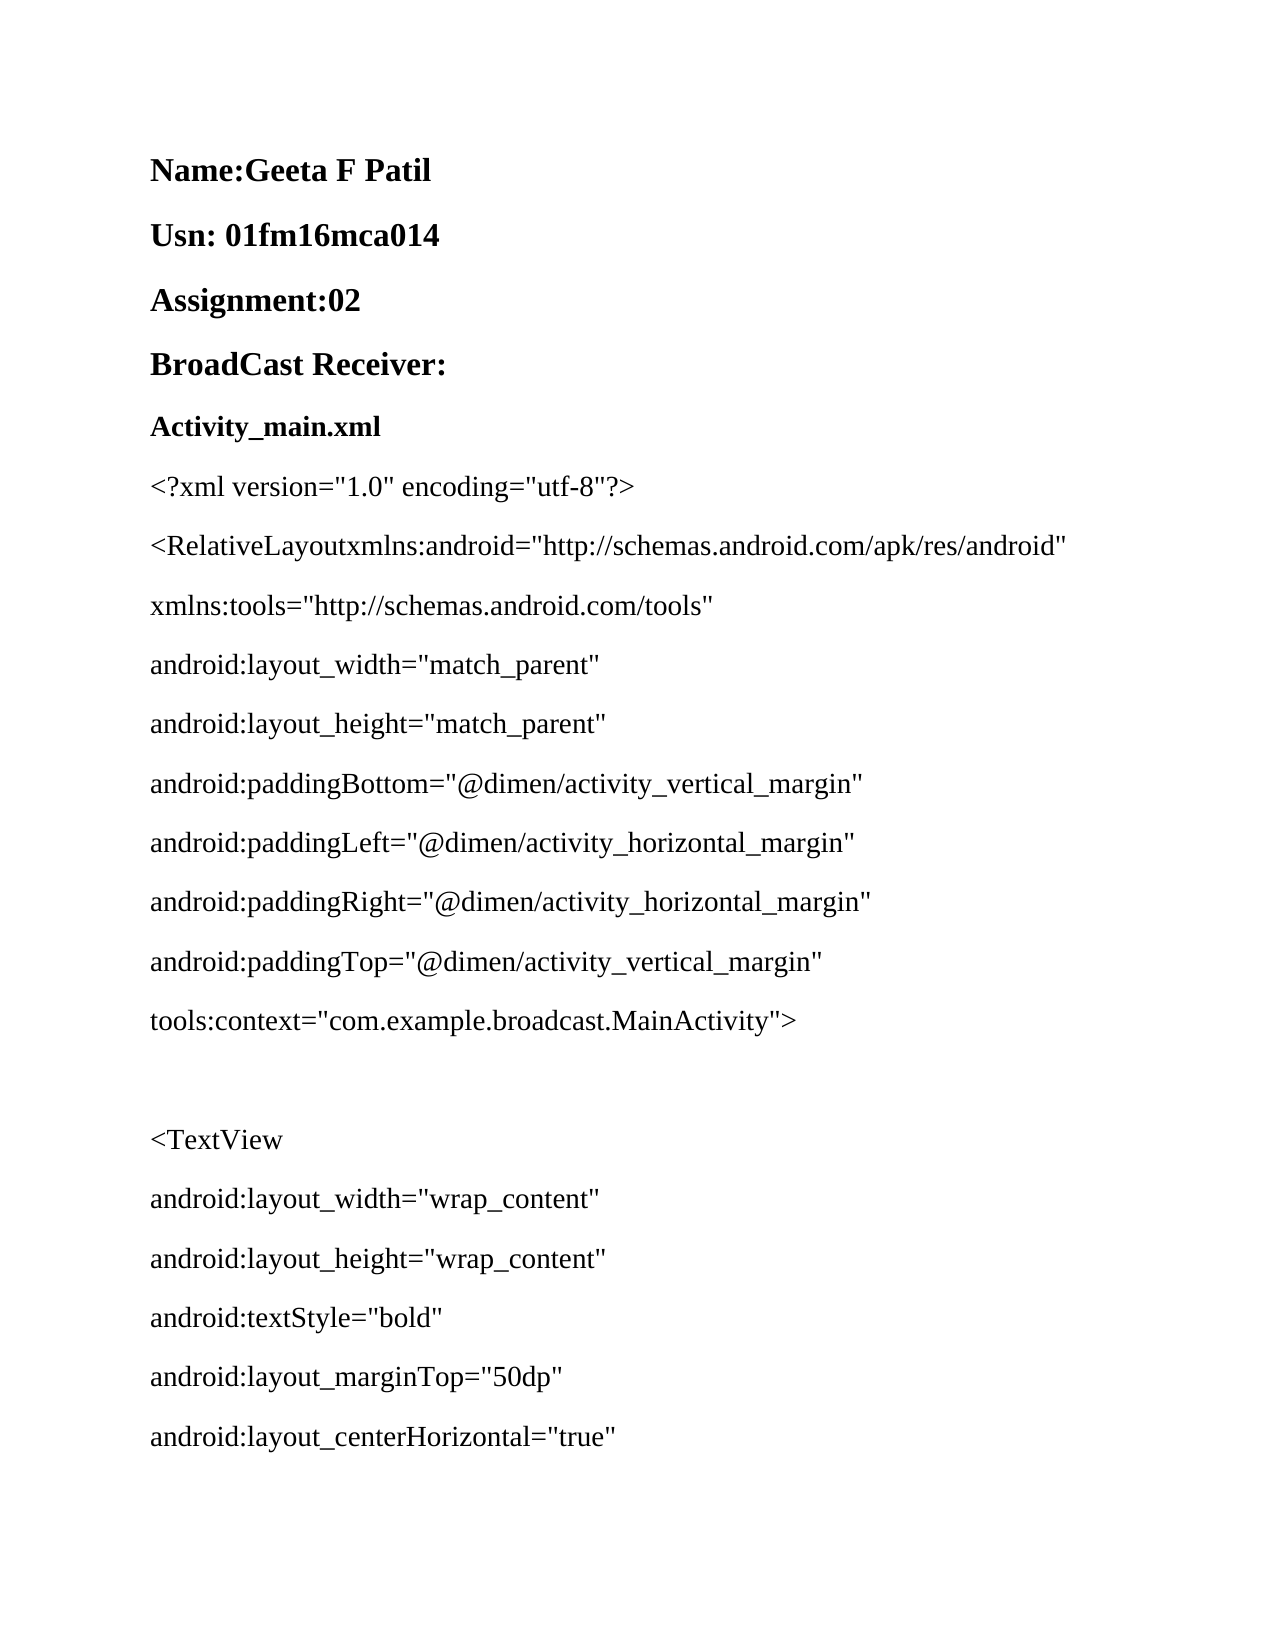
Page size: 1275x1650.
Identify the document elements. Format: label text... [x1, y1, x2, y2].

text xmlns:tools="http://schemas.android.com/tools" [150, 588, 1125, 621]
text android:layout_height="wrap_content" [150, 1241, 1125, 1274]
text android:paddingTop="@dimen/activity_vertical_margin" [150, 944, 1125, 977]
text android:layout_centerHorizontal="true" [150, 1419, 1125, 1452]
text BroadCast Receiver: [150, 345, 1125, 383]
text android:layout_width="match_parent" [150, 647, 1125, 681]
text Assignment:02 [150, 280, 1125, 318]
text android:paddingBottom="@dimen/activity_vertical_margin" [150, 766, 1125, 799]
text android:paddingRight="@dimen/activity_horizontal_margin" [150, 884, 1125, 918]
text <RelativeLayoutxmlns:android="http://schemas.android.com/apk/res/android" [150, 528, 1125, 562]
text tools:context="com.example.broadcast.MainActivity"> [150, 1003, 1125, 1037]
text android:paddingLeft="@dimen/activity_horizontal_margin" [150, 825, 1125, 859]
text android:layout_width="wrap_content" [150, 1181, 1125, 1215]
text Name:Geeta F Patil [150, 150, 1125, 188]
text <TextView [150, 1122, 1125, 1156]
text android:layout_height="match_parent" [150, 706, 1125, 740]
text android:layout_marginTop="50dp" [150, 1359, 1125, 1393]
text Usn: 01fm16mca014 [150, 215, 1125, 253]
text android:textStyle="bold" [150, 1300, 1125, 1334]
text Activity_main.xml [150, 409, 1125, 443]
text <?xml version="1.0" encoding="utf-8"?> [150, 469, 1125, 502]
